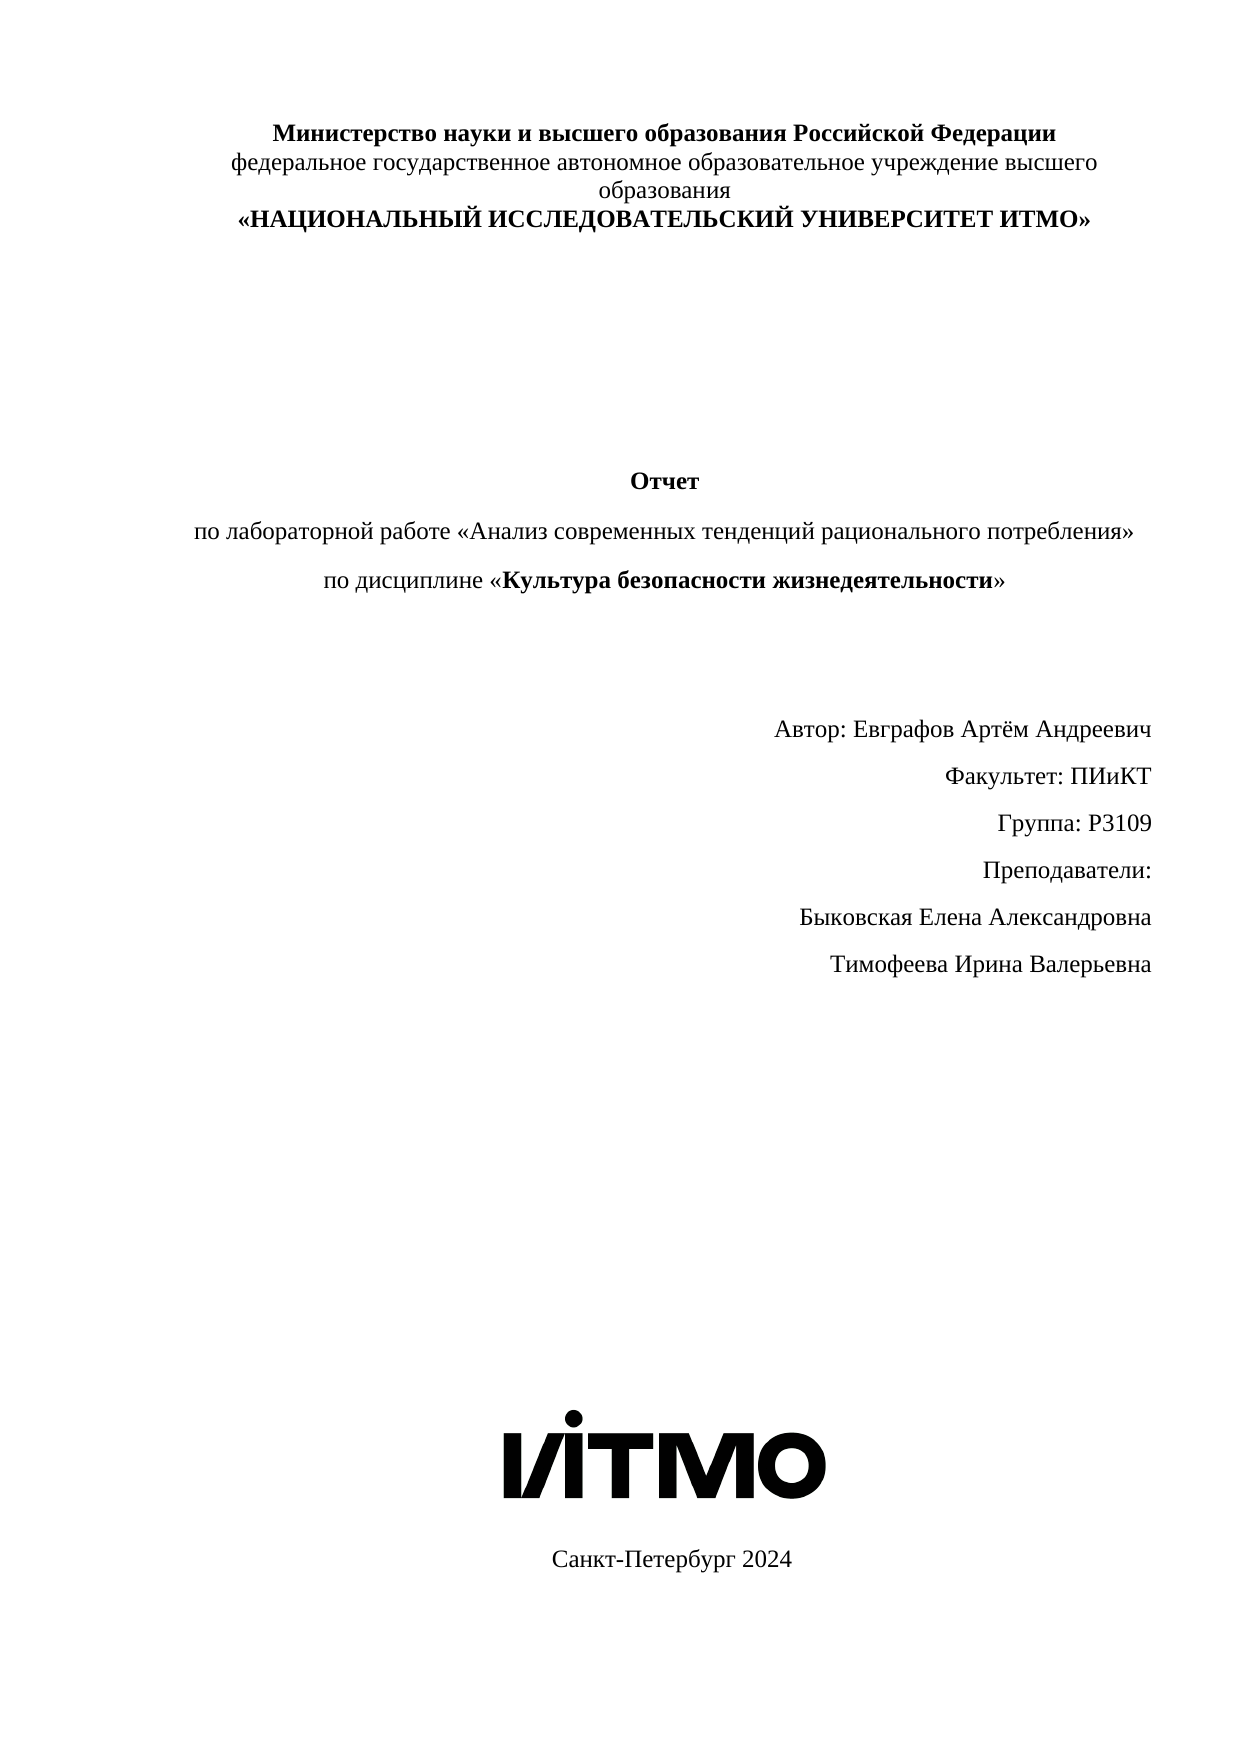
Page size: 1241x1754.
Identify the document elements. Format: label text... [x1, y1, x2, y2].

text Быковская Елена Александровна [177, 902, 1152, 931]
text Группа: P3109 [177, 808, 1152, 837]
picture [488, 1384, 841, 1524]
text «НАЦИОНАЛЬНЫЙ ИССЛЕДОВАТЕЛЬСКИЙ УНИВЕРСИТЕТ ИТМО» [177, 204, 1152, 233]
text Автор: Евграфов Артём Андреевич [177, 714, 1152, 743]
text Санкт-Петербург 2024 [177, 1544, 1152, 1573]
text Преподаватели: [177, 855, 1152, 884]
text Факультет: ПИиКТ [177, 761, 1152, 790]
text Министерство науки и высшего образования Российской Федерации [177, 118, 1152, 147]
text по дисциплине «Культура безопасности жизнедеятельности» [177, 565, 1152, 594]
text Тимофеева Ирина Валерьевна [177, 949, 1152, 978]
text федеральное государственное автономное образовательное учреждение высшего образования [177, 147, 1152, 204]
text по лабораторной работе «Анализ современных тенденций рационального потребления» [177, 516, 1152, 544]
text Отчет [177, 466, 1152, 495]
